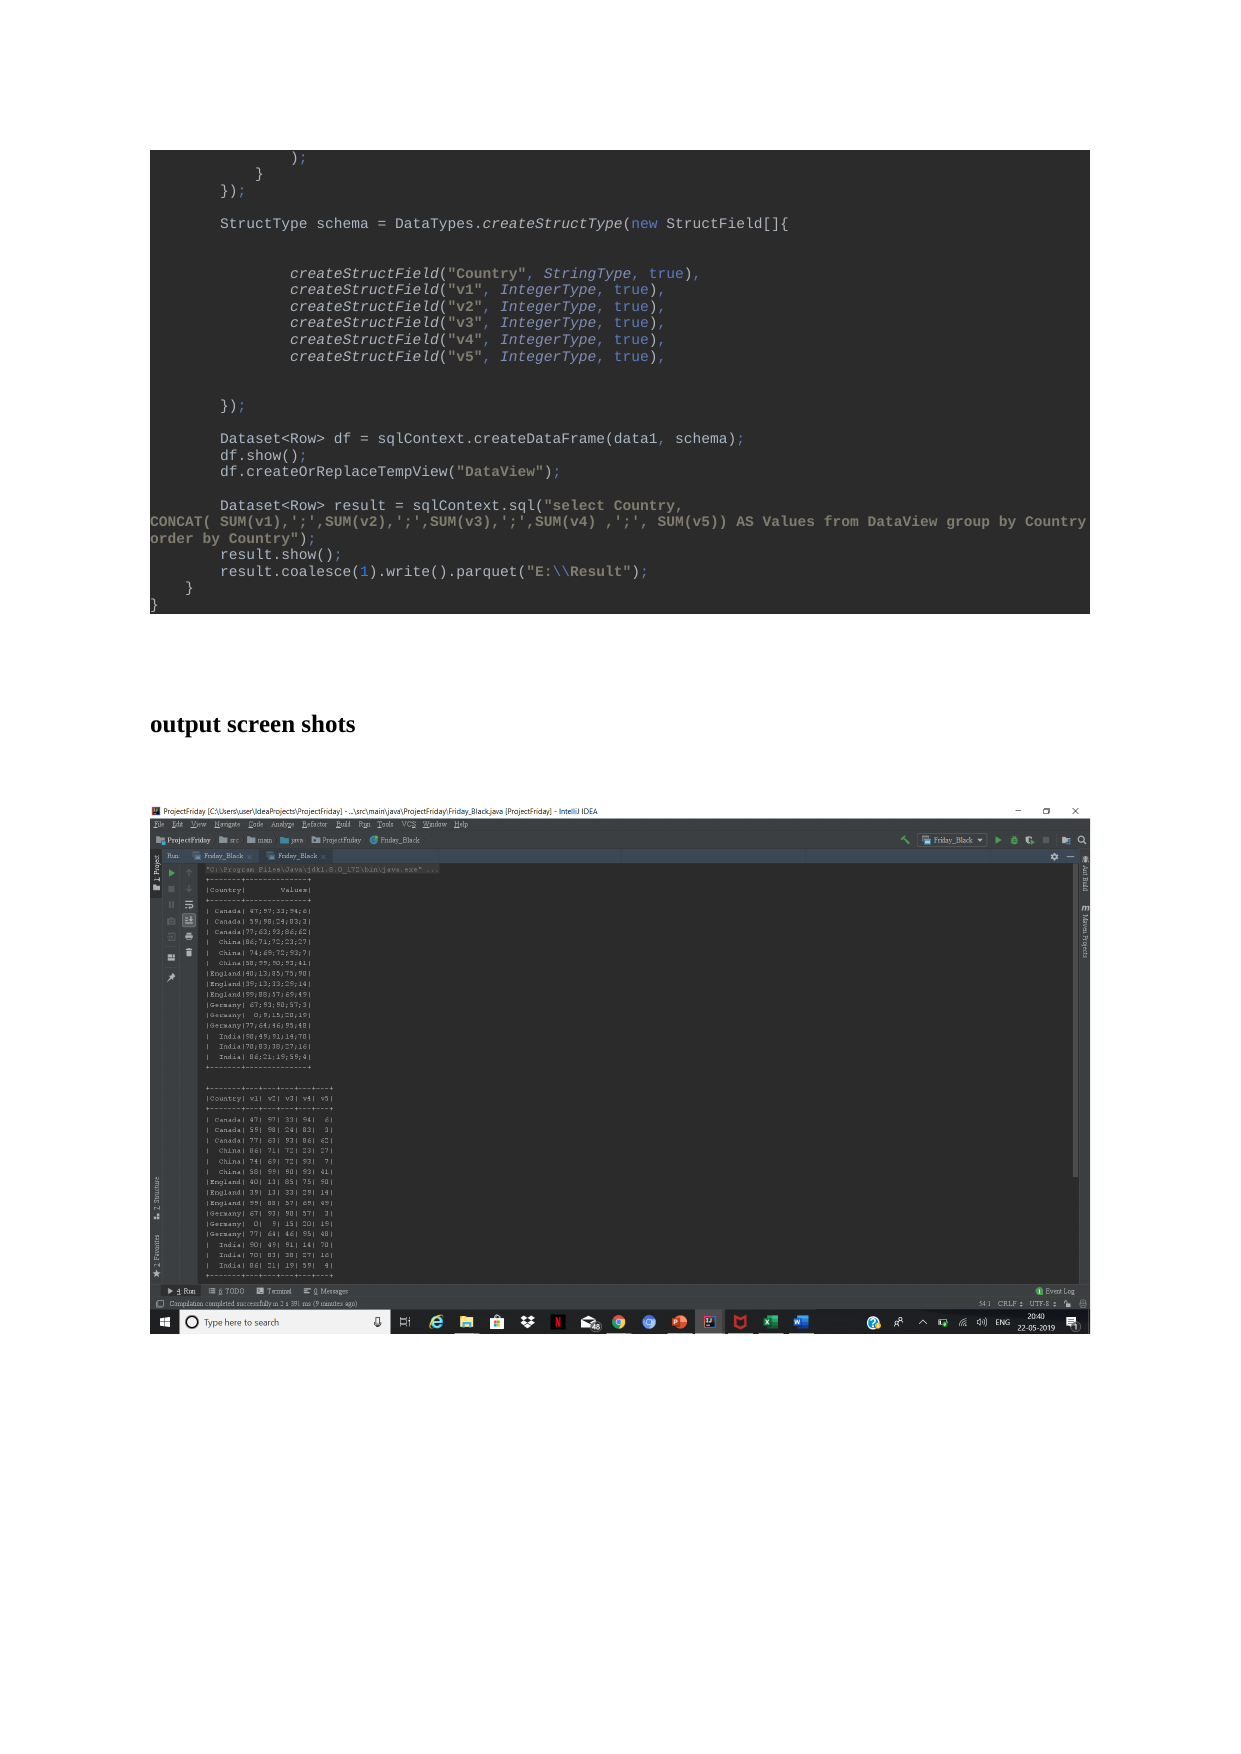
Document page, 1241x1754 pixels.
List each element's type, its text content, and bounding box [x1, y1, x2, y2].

text output screen shots [150, 709, 1090, 738]
picture [150, 804, 1091, 1334]
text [150, 150, 1090, 614]
